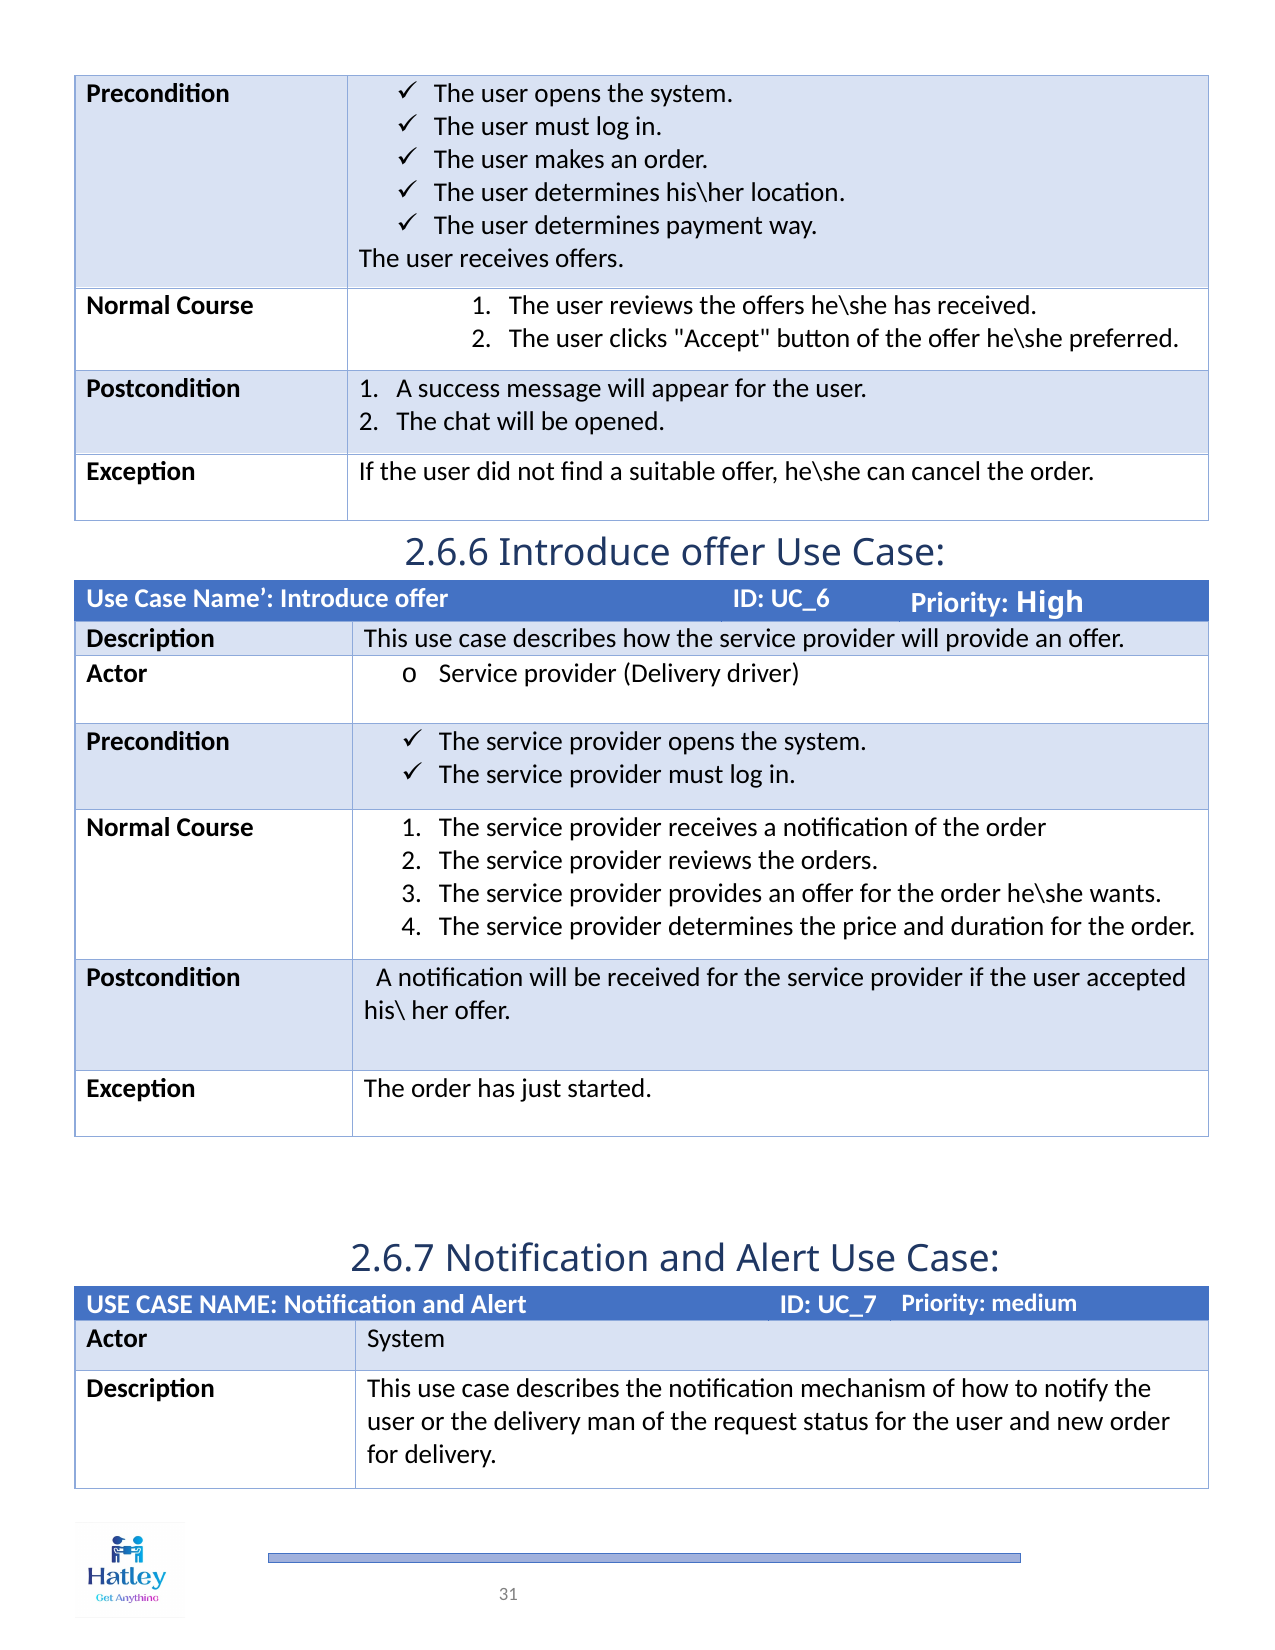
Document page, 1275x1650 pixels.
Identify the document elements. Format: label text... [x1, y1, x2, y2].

subtitle 2.6.7 Notification and Alert Use Case: [150, 1231, 1200, 1282]
table_cell Precondition [76, 76, 347, 287]
table_cell Normal Course [76, 289, 347, 370]
table_cell Actor [76, 656, 352, 723]
table_header ID: UC_7 [769, 1287, 890, 1320]
table_cell Description [76, 622, 352, 655]
table_header ID: UC_6 [722, 581, 899, 621]
table_cell Service provider (Delivery driver) [353, 656, 1208, 723]
table_header Priority: medium [891, 1287, 1208, 1320]
table_cell Actor [76, 1321, 355, 1370]
table_cell The service provider opens the system. The service provider must log in. [353, 724, 1208, 809]
subtitle 2.6.6 Introduce offer Use Case: [150, 525, 1200, 576]
table_cell A success message will appear for the user. The chat will be opened. [348, 371, 1208, 453]
table_cell Exception [76, 455, 347, 519]
table_cell The service provider receives a notification of the order The service provider reviews the orders. The service provider provides an offer for the order he\she wants. The service provider determines the price and duration for the order. [353, 810, 1208, 959]
table_cell Exception [76, 1071, 352, 1136]
table_cell Postcondition [76, 371, 347, 453]
picture [75, 1522, 185, 1618]
table_header Use Case Name’: Introduce offer [76, 581, 721, 621]
table_cell Precondition [76, 724, 352, 809]
table_cell The order has just started. [353, 1071, 1208, 1136]
table_cell A notification will be received for the service provider if the user accepted his\ her offer. [353, 960, 1208, 1070]
table_cell Postcondition [76, 960, 352, 1070]
table_cell The user reviews the offers he\she has received. The user clicks "Accept" button of the offer he\she preferred. [348, 289, 1208, 370]
table_cell This use case describes the notification mechanism of how to notify the user or the delivery man of the request status for the user and new order for delivery. [356, 1371, 1208, 1487]
table_cell Normal Course [76, 810, 352, 959]
table_header Priority: High [900, 581, 1208, 621]
table_cell If the user did not find a suitable offer, he\she can cancel the order. [348, 455, 1208, 519]
table_cell The user opens the system. The user must log in. The user makes an order. The user determines his\her location. The user determines payment way. The user receives offers. [348, 76, 1208, 287]
table_header USE CASE NAME: Notification and Alert [76, 1287, 768, 1320]
table_cell This use case describes how the service provider will provide an offer. [353, 622, 1208, 655]
table_cell System [356, 1321, 1208, 1370]
table_cell Description [76, 1371, 355, 1487]
